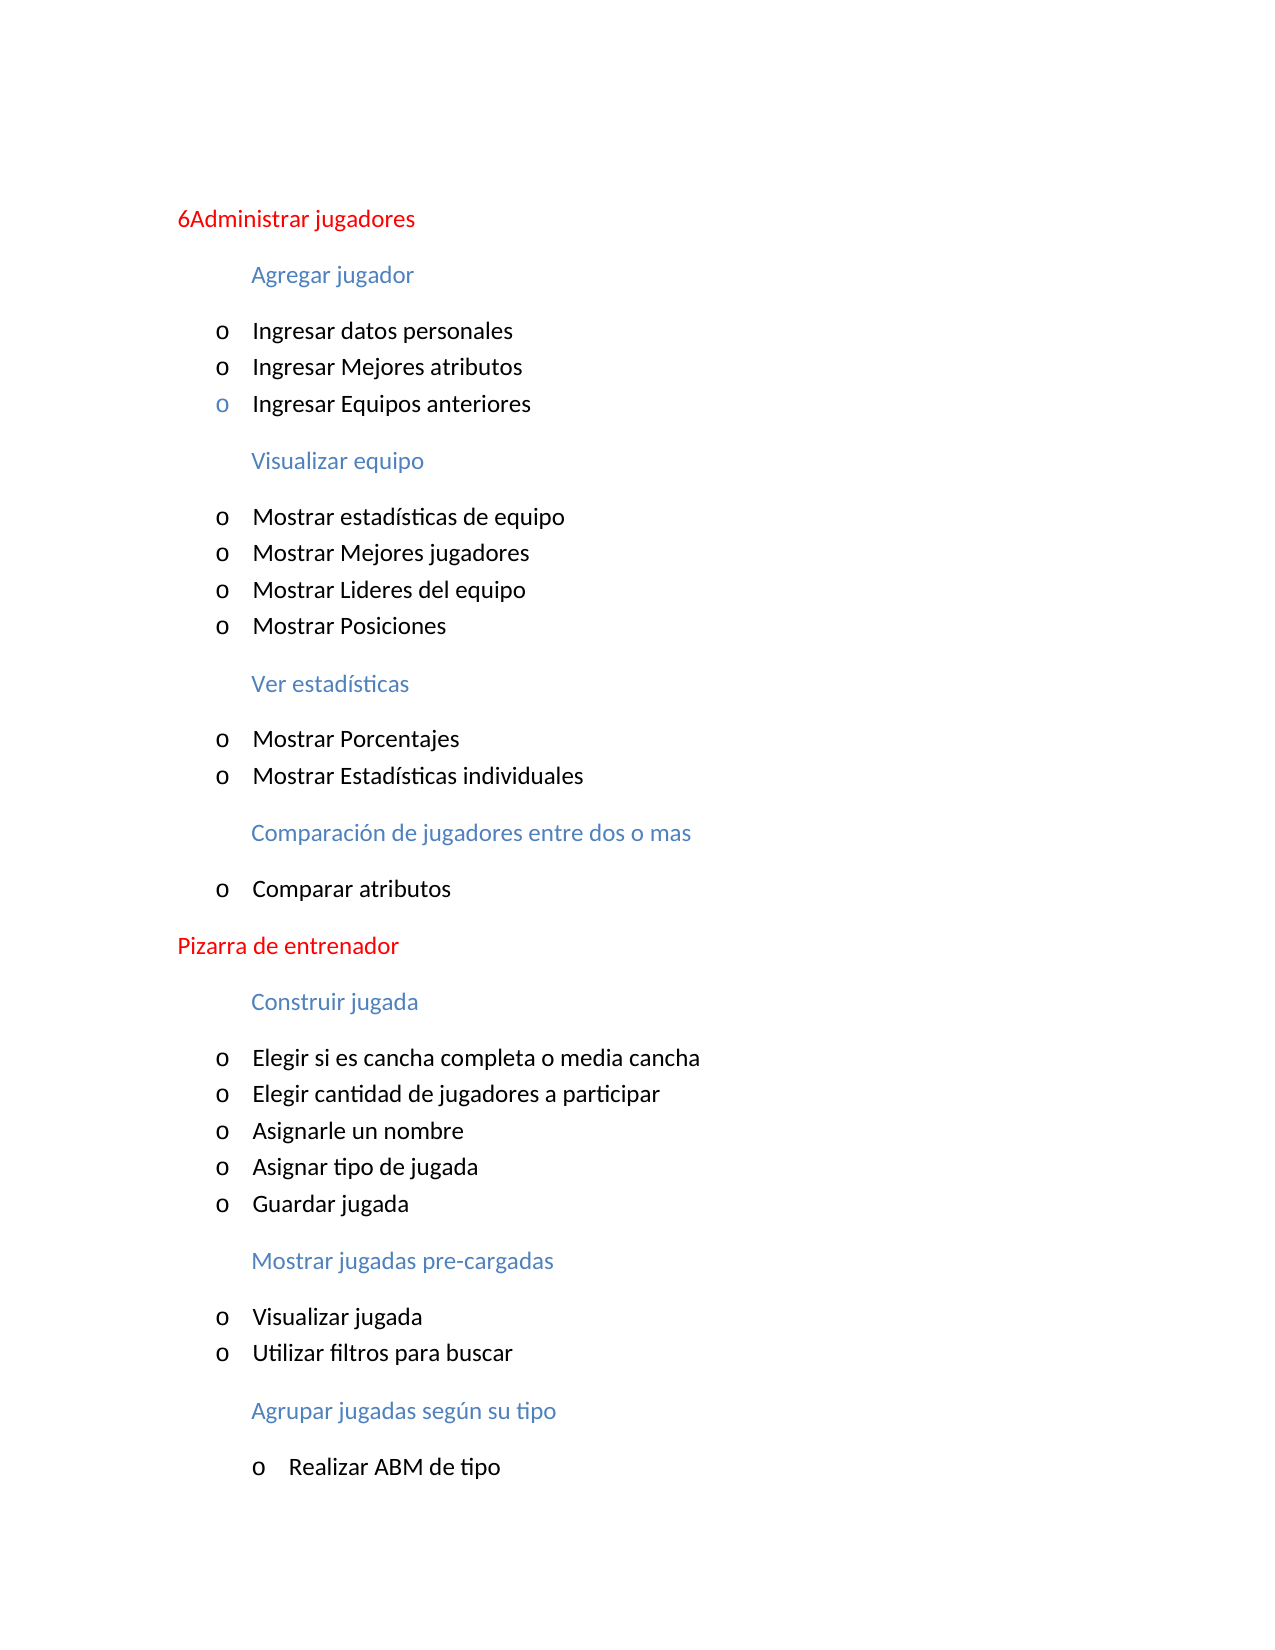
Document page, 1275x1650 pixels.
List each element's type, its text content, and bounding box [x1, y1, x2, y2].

text Pizarra de entrenador [177, 931, 1098, 961]
text Ver estadísticas [177, 668, 1098, 698]
list Realizar ABM de tipo [251, 1451, 1098, 1482]
list Ingresar Equipos anteriores [215, 388, 1098, 420]
list Asignarle un nombre [215, 1115, 1098, 1147]
list Mostrar Mejores jugadores [215, 538, 1098, 569]
list Visualizar jugada [215, 1301, 1098, 1333]
text Agregar jugador [177, 259, 1098, 290]
list Guardar jugada [215, 1188, 1098, 1220]
list Comparar atributos [215, 873, 1098, 905]
list Mostrar estadísticas de equipo [215, 501, 1098, 533]
list Asignar tipo de jugada [215, 1152, 1098, 1183]
text Visualizar equipo [215, 445, 1098, 476]
list Mostrar Estadísticas individuales [215, 760, 1098, 792]
text Construir jugada [177, 986, 1098, 1017]
list Ingresar Mejores atributos [215, 352, 1098, 383]
list Mostrar Posiciones [215, 611, 1098, 642]
text 6Administrar jugadores [177, 203, 1098, 234]
list Mostrar Porcentajes [215, 724, 1098, 755]
text Comparación de jugadores entre dos o mas [177, 817, 1098, 848]
list Utilizar filtros para buscar [215, 1338, 1098, 1369]
list Elegir si es cancha completa o media cancha [215, 1042, 1098, 1074]
list Mostrar Lideres del equipo [215, 574, 1098, 606]
text Agrupar jugadas según su tipo [177, 1395, 1098, 1425]
list Elegir cantidad de jugadores a participar [215, 1079, 1098, 1110]
text Mostrar jugadas pre-cargadas [177, 1245, 1098, 1276]
list Ingresar datos personales [215, 315, 1098, 347]
